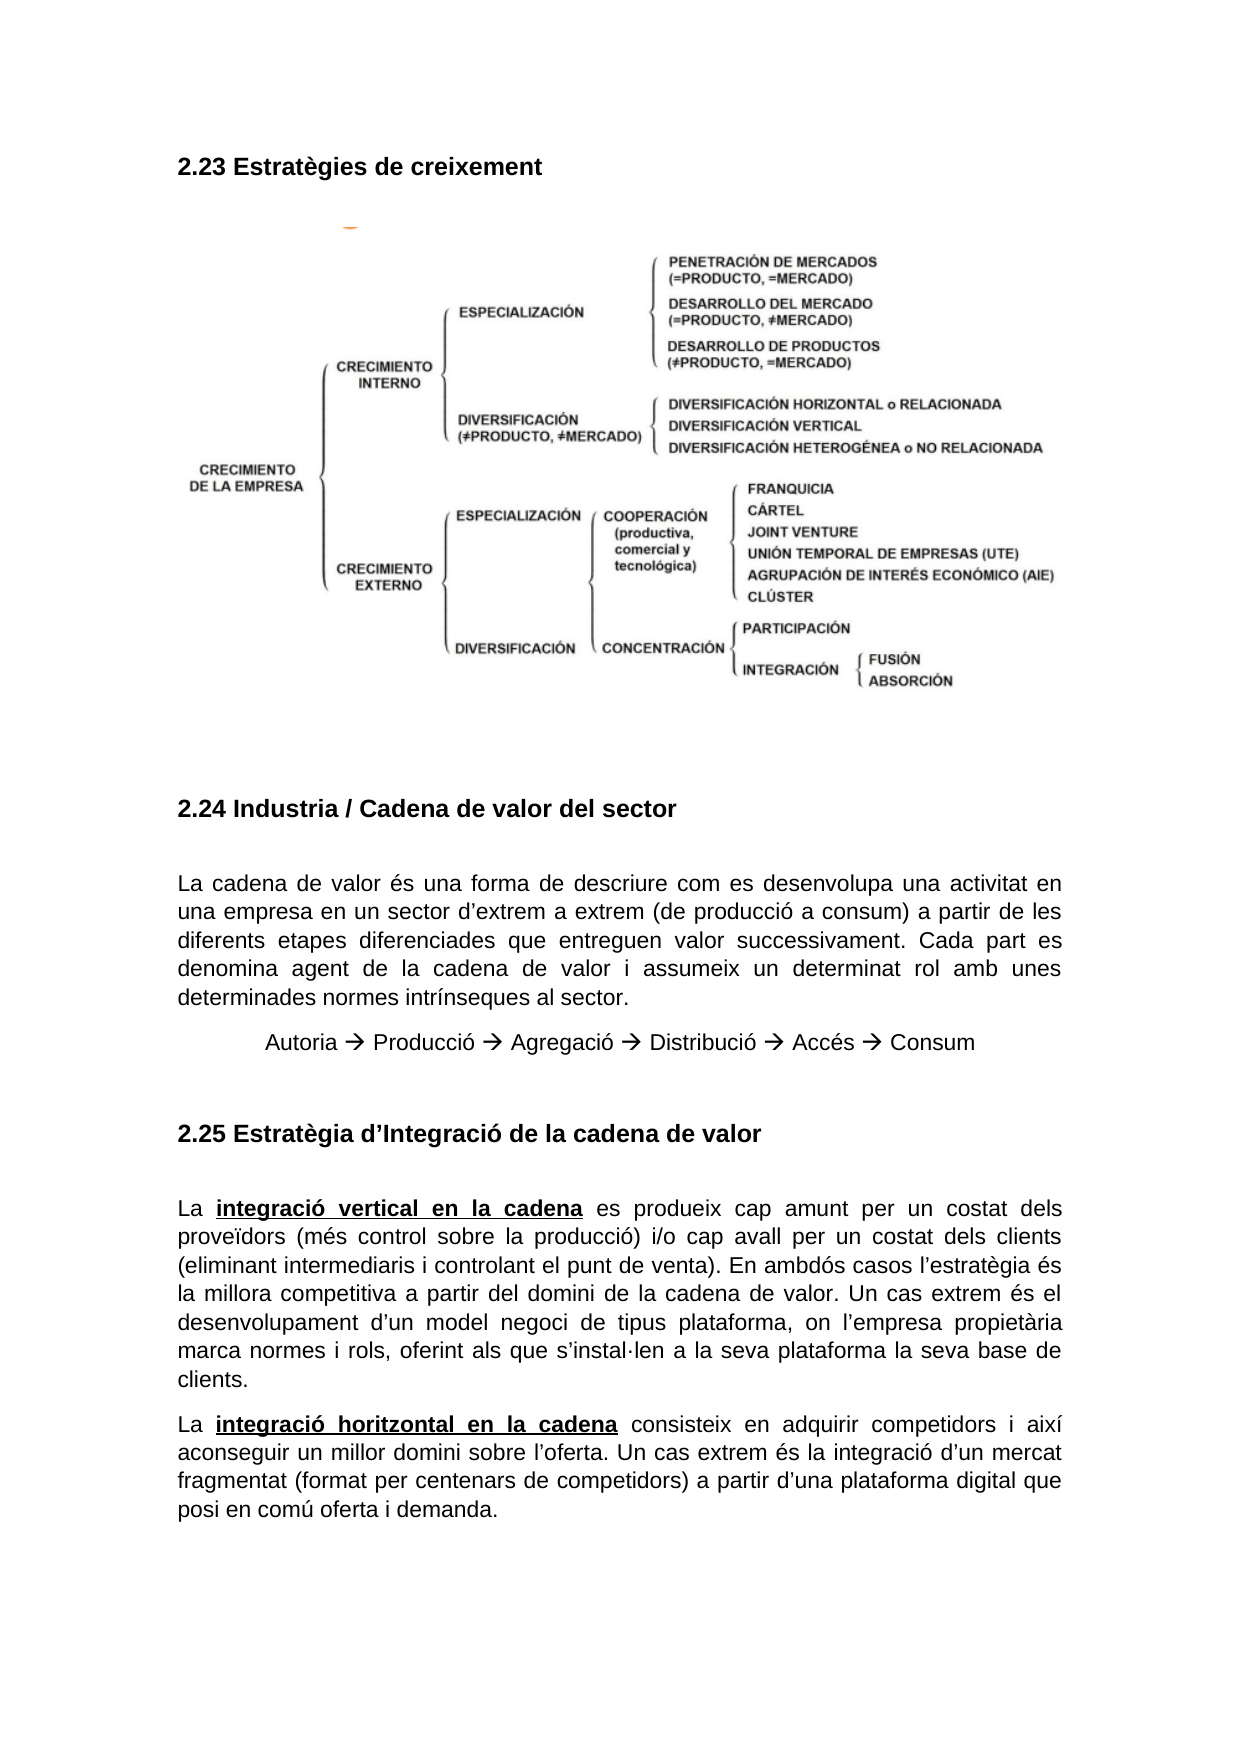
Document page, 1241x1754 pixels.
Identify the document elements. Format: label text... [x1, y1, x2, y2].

subtitle 2.23 Estratègies de creixement [177, 152, 1063, 181]
text Autoria Producció Agregació Distribució Accés Consum [177, 1028, 1063, 1055]
subtitle 2.25 Estratègia d’Integració de la cadena de valor [177, 1119, 1063, 1147]
picture [177, 227, 1063, 730]
subtitle 2.24 Industria / Cadena de valor del sector [177, 793, 1063, 822]
text La integració horitzontal en la cadena consisteix en adquirir competidors i així aconseguir un millor domini sobre l’oferta. Un cas extrem és la integració d’un mercat fragmentat (format per centenars de competidors) a partir d’una plataforma digital que posi en comú oferta i demanda. [177, 1411, 1063, 1522]
text La integració vertical en la cadena es produeix cap amunt per un costat dels proveïdors (més control sobre la producció) i/o cap avall per un costat dels clients (eliminant intermediaris i controlant el punt de venta). En ambdós casos l’estratègia és la millora competitiva a partir del domini de la cadena de valor. Un cas extrem és el desenvolupament d’un model negoci de tipus plataforma, on l’empresa propietària marca normes i rols, oferint als que s’instal·len a la seva plataforma la seva base de clients. [177, 1195, 1063, 1392]
text La cadena de valor és una forma de descriure com es desenvolupa una activitat en una empresa en un sector d’extrem a extrem (de producció a consum) a partir de les diferents etapes diferenciades que entreguen valor successivament. Cada part es denomina agent de la cadena de valor i assumeix un determinat rol amb unes determinades normes intrínseques al sector. [177, 870, 1063, 1010]
